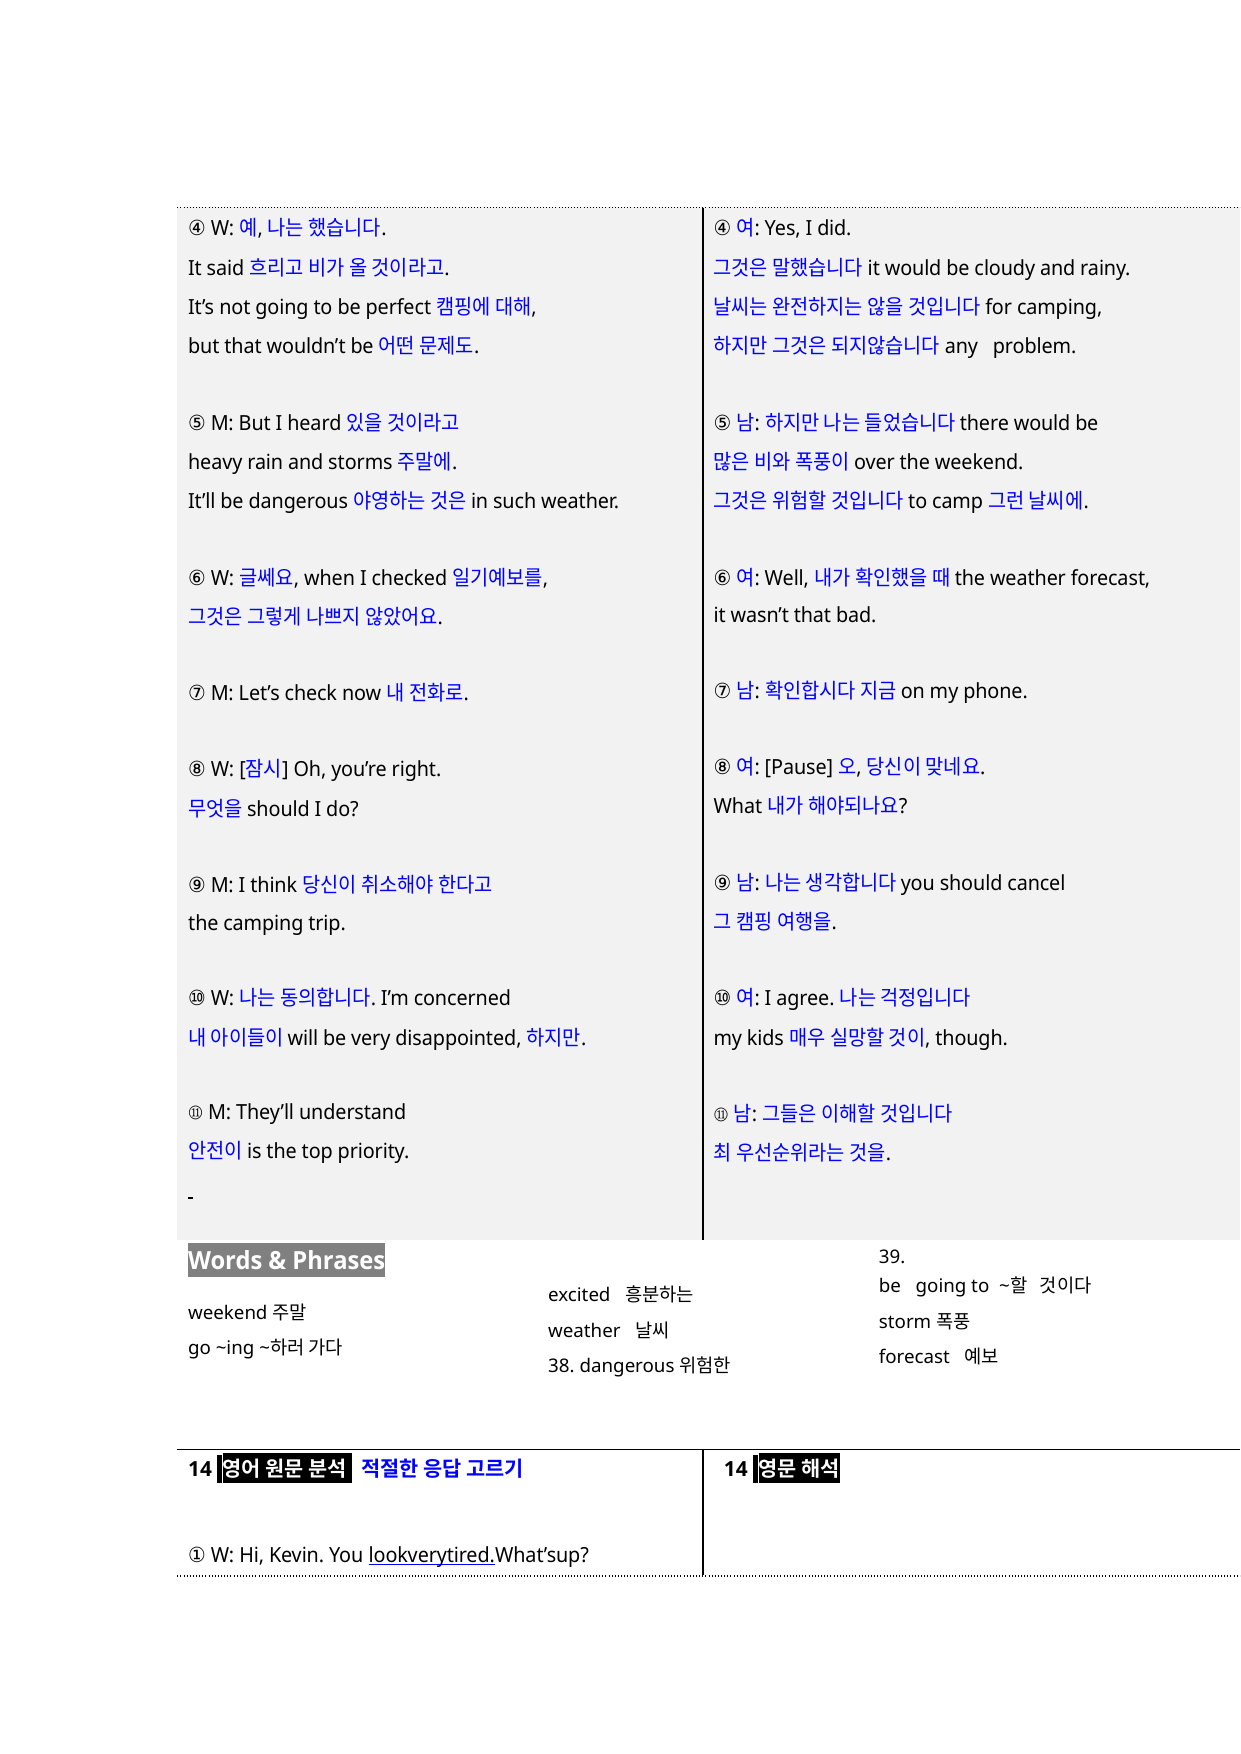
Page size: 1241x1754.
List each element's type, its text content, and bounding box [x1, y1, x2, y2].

table_cell excited 흥분하는 weather 날씨 dangerous 위험한 [537, 1240, 868, 1449]
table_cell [177, 1450, 702, 1575]
table_cell be going to ~할 것이다 storm 폭풍 forecast 예보 [868, 1240, 1240, 1449]
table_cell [704, 207, 1240, 1240]
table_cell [177, 207, 702, 1240]
table_cell Words & Phrases weekend 주말 go ~ing ~하러 가다 [177, 1240, 537, 1449]
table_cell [704, 1450, 1240, 1575]
